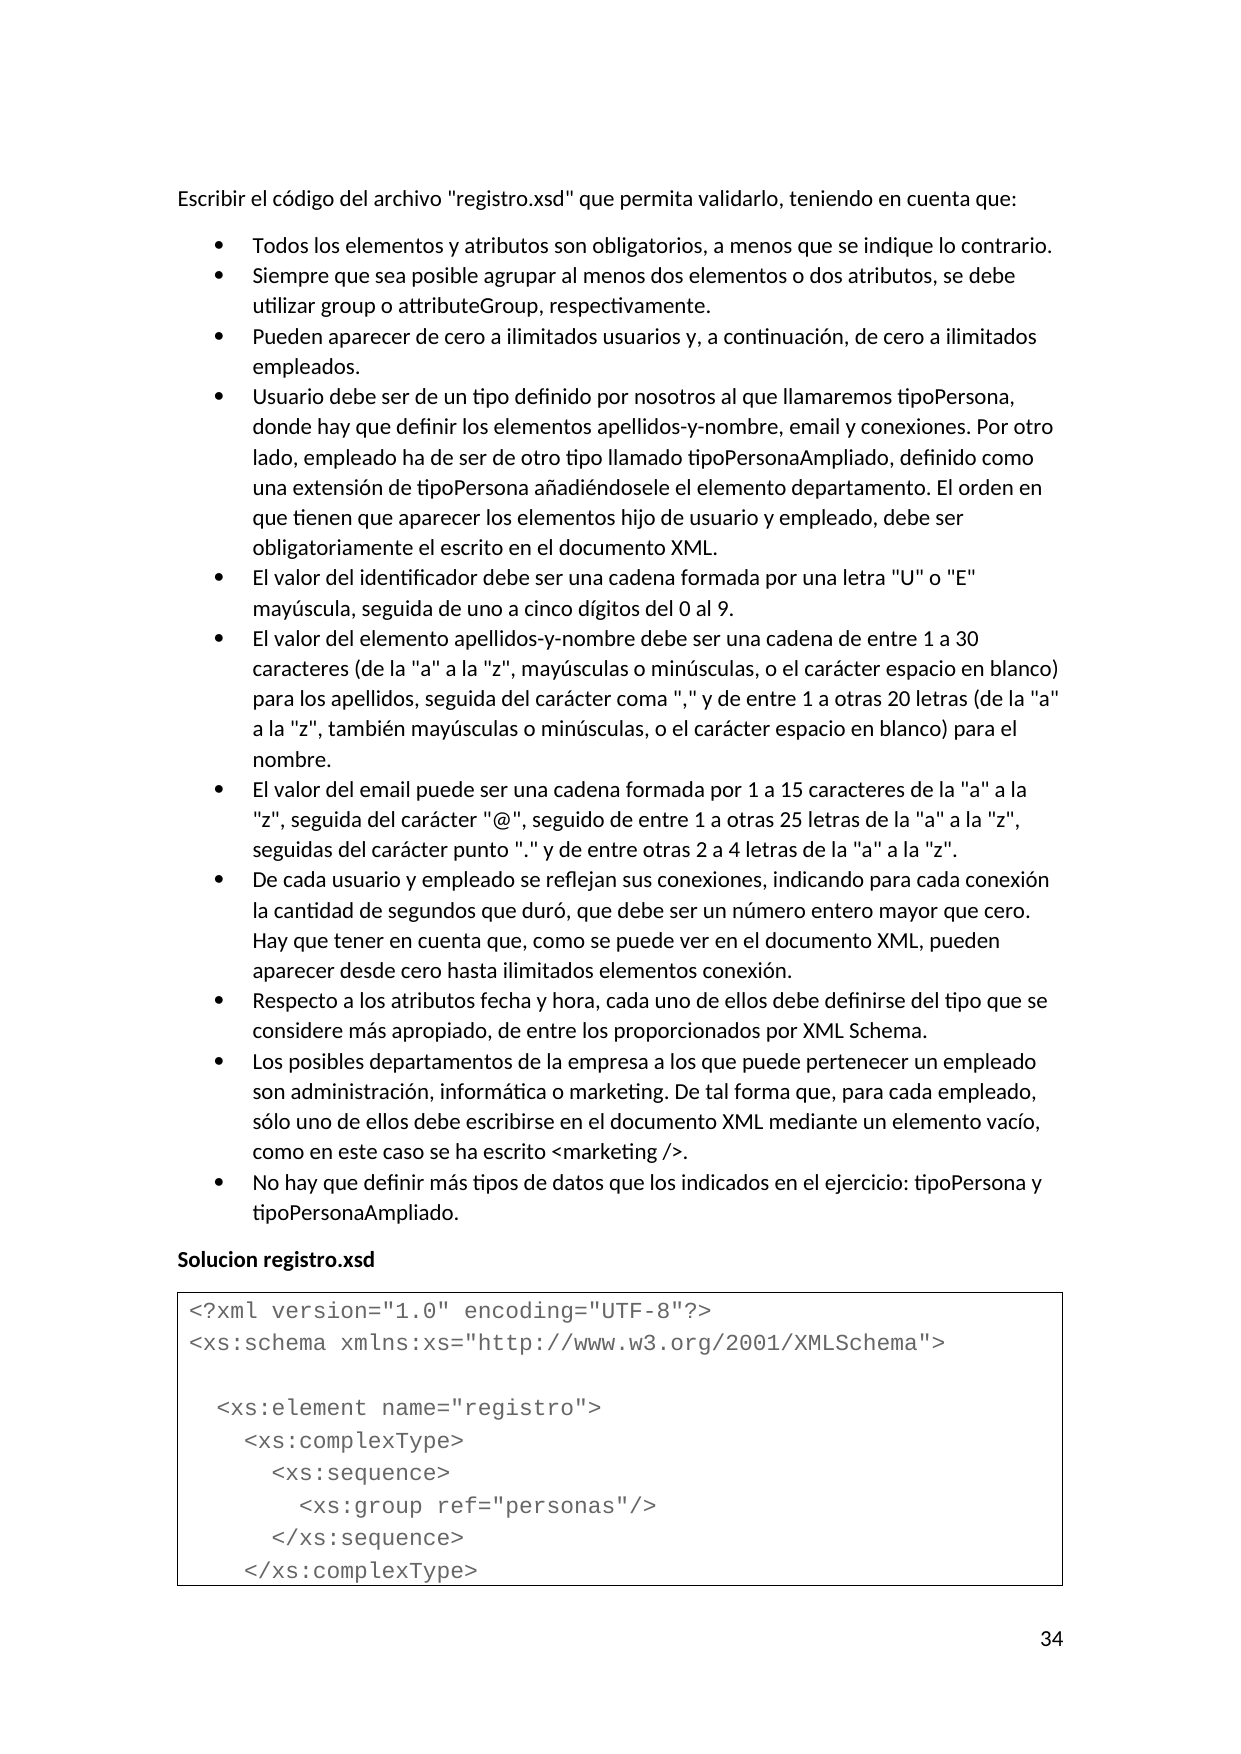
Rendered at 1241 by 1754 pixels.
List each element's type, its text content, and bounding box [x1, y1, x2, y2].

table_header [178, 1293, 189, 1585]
list Pueden aparecer de cero a ilimitados usuarios y, a continuación, de cero a ilimitados empleados. [215, 322, 1063, 380]
list No hay que definir más tipos de datos que los indicados en el ejercicio: tipoPersona y tipoPersonaAmpliado. [215, 1168, 1063, 1226]
list Respecto a los atributos fecha y hora, cada uno de ellos debe definirse del tipo que se considere más apropiado, de entre los proporcionados por XML Schema. [215, 986, 1063, 1045]
list El valor del elemento apellidos-y-nombre debe ser una cadena de entre 1 a 30 caracteres (de la "a" a la "z", mayúsculas o minúsculas, o el carácter espacio en blanco) para los apellidos, seguida del carácter coma "," y de entre 1 a otras 20 letras (de la "a" a la "z", también mayúsculas o minúsculas, o el carácter espacio en blanco) para el nombre. [215, 624, 1063, 773]
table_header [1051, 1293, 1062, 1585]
list Siempre que sea posible agrupar al menos dos elementos o dos atributos, se debe utilizar group o attributeGroup, respectivamente. [215, 261, 1063, 320]
list Usuario debe ser de un tipo definido por nosotros al que llamaremos tipoPersona, donde hay que definir los elementos apellidos-y-nombre, email y conexiones. Por otro lado, empleado ha de ser de otro tipo llamado tipoPersonaAmpliado, definido como una extensión de tipoPersona añadiéndosele el elemento departamento. El orden en que tienen que aparecer los elementos hijo de usuario y empleado, debe ser obligatoriamente el escrito en el documento XML. [215, 382, 1063, 561]
list El valor del identificador debe ser una cadena formada por una letra "U" o "E" mayúscula, seguida de uno a cinco dígitos del 0 al 9. [215, 563, 1063, 622]
list Todos los elementos y atributos son obligatorios, a menos que se indique lo contrario. [215, 231, 1063, 259]
list El valor del email puede ser una cadena formada por 1 a 15 caracteres de la "a" a la "z", seguida del carácter "@", seguido de entre 1 a otras 25 letras de la "a" a la "z", seguidas del carácter punto "." y de entre otras 2 a 4 letras de la "a" a la "z". [215, 775, 1063, 863]
list De cada usuario y empleado se reflejan sus conexiones, indicando para cada conexión la cantidad de segundos que duró, que debe ser un número entero mayor que cero. Hay que tener en cuenta que, como se puede ver en el documento XML, pueden aparecer desde cero hasta ilimitados elementos conexión. [215, 866, 1063, 984]
text Solucion registro.xsd [177, 1245, 1063, 1273]
list Los posibles departamentos de la empresa a los que puede pertenecer un empleado son administración, informática o marketing. De tal forma que, para cada empleado, sólo uno de ellos debe escribirse en el documento XML mediante un elemento vacío, como en este caso se ha escrito <marketing />. [215, 1047, 1063, 1166]
text Escribir el código del archivo "registro.xsd" que permita validarlo, teniendo en cuenta que: [177, 184, 1063, 212]
